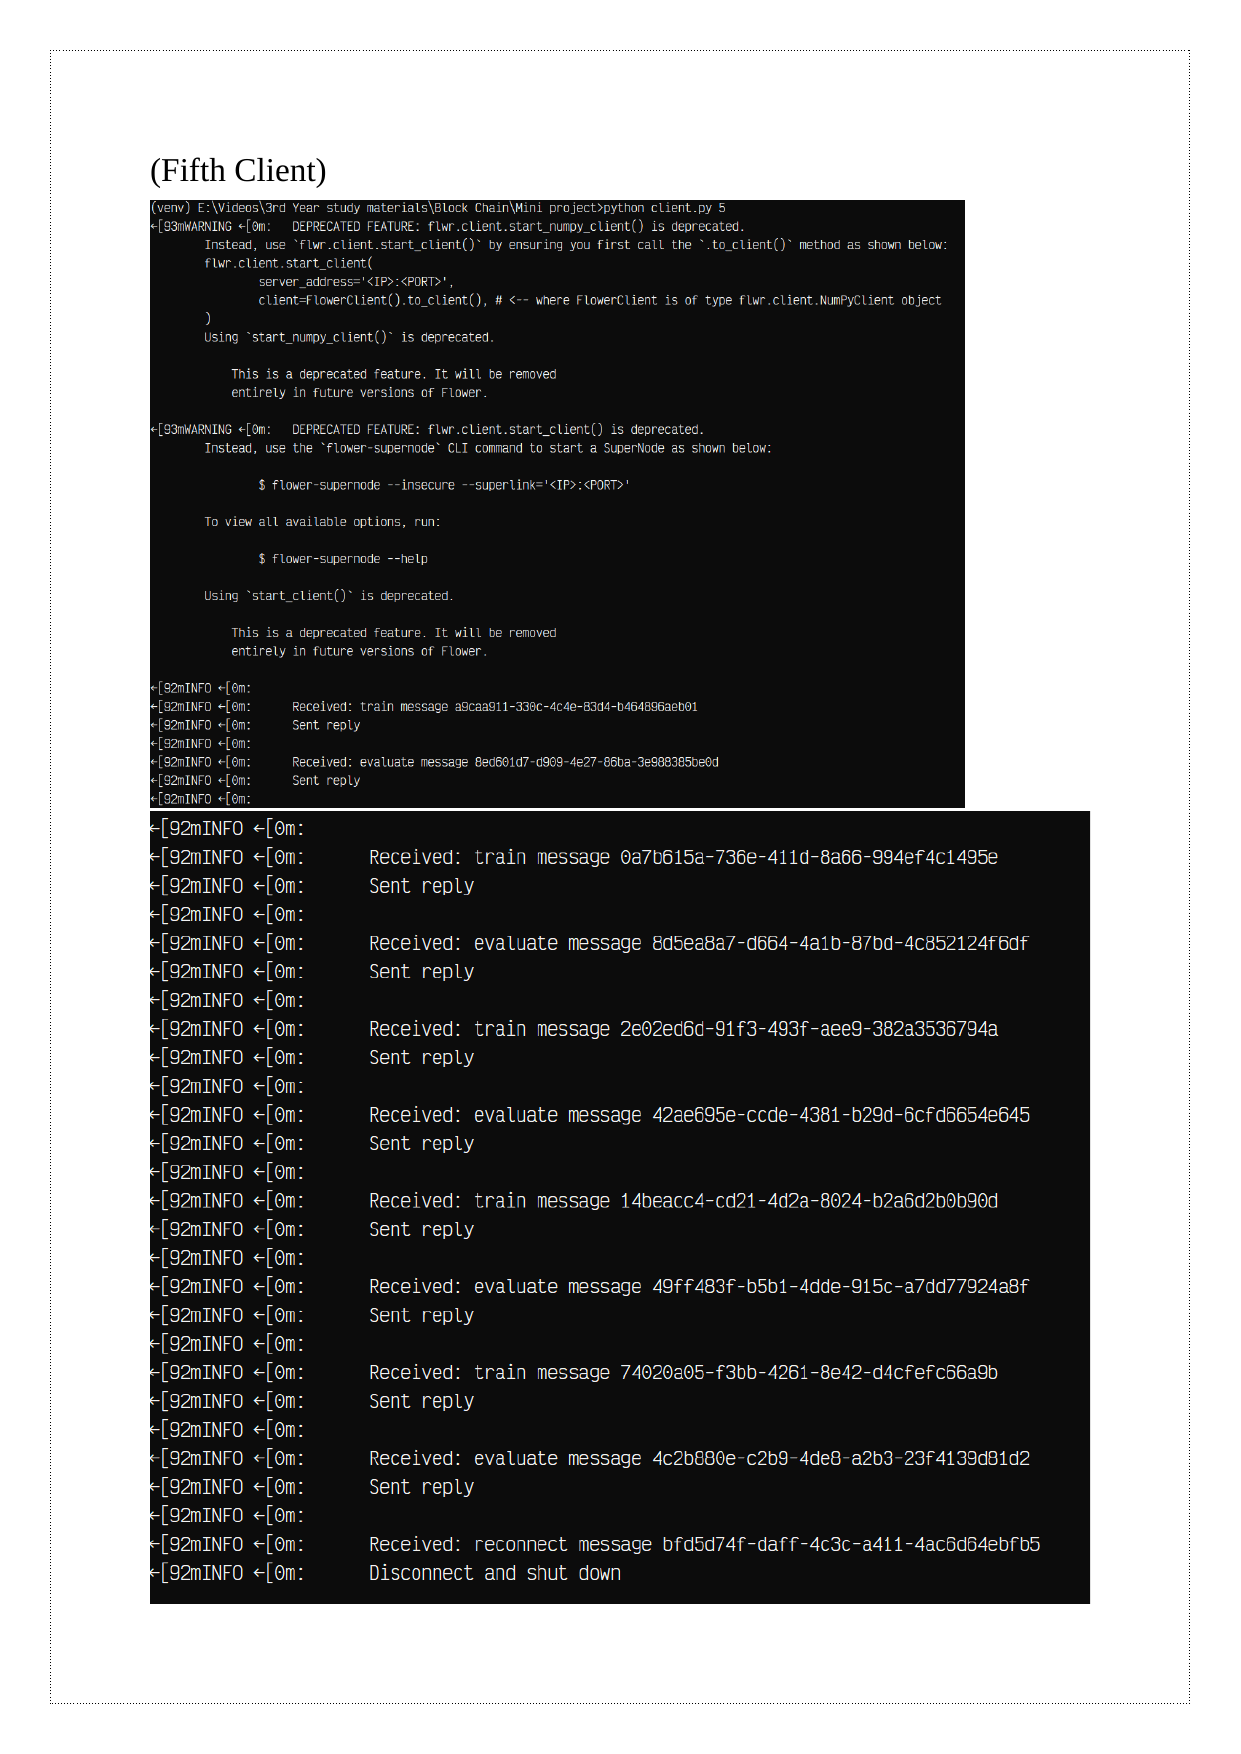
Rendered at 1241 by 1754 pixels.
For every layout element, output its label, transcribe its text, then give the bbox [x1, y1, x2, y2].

picture [150, 200, 965, 808]
picture [150, 811, 1091, 1604]
text (Fifth Client) [150, 150, 1090, 188]
